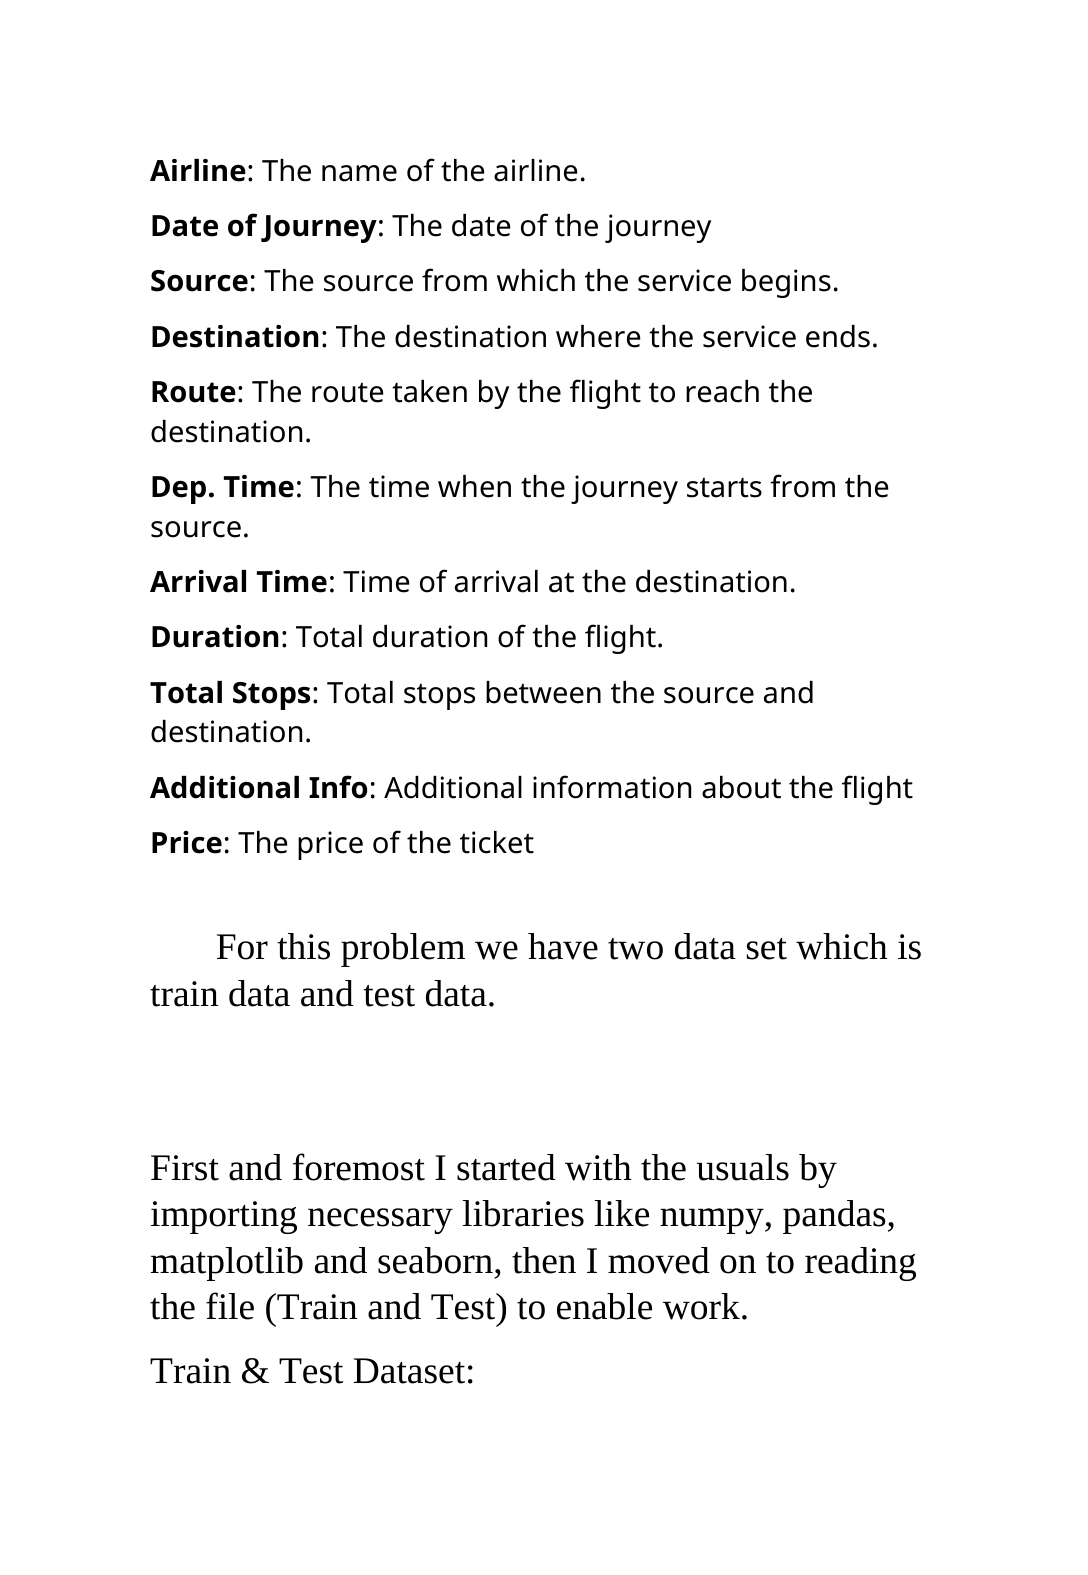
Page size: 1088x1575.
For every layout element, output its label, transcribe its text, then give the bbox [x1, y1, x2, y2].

text Price: The price of the ticket [150, 822, 937, 862]
text Dep. Time: The time when the journey starts from the source. [150, 466, 937, 546]
text Date of Journey: The date of the journey [150, 205, 937, 245]
text Airline: The name of the airline. [150, 150, 937, 190]
text Arrival Time: Time of arrival at the destination. [150, 561, 937, 601]
text Route: The route taken by the flight to reach the destination. [150, 371, 937, 451]
text For this problem we have two data set which is train data and test data. [150, 924, 937, 1014]
text Destination: The destination where the service ends. [150, 316, 937, 356]
text Total Stops: Total stops between the source and destination. [150, 672, 937, 751]
text First and foremost I started with the usuals by importing necessary libraries like numpy, pandas, matplotlib and seaborn, then I moved on to reading the file (Train and Test) to enable work. [150, 1145, 937, 1328]
text Train & Test Dataset: [150, 1348, 937, 1391]
text Additional Info: Additional information about the flight [150, 767, 937, 807]
text Source: The source from which the service begins. [150, 261, 937, 300]
text Duration: Total duration of the flight. [150, 617, 937, 656]
